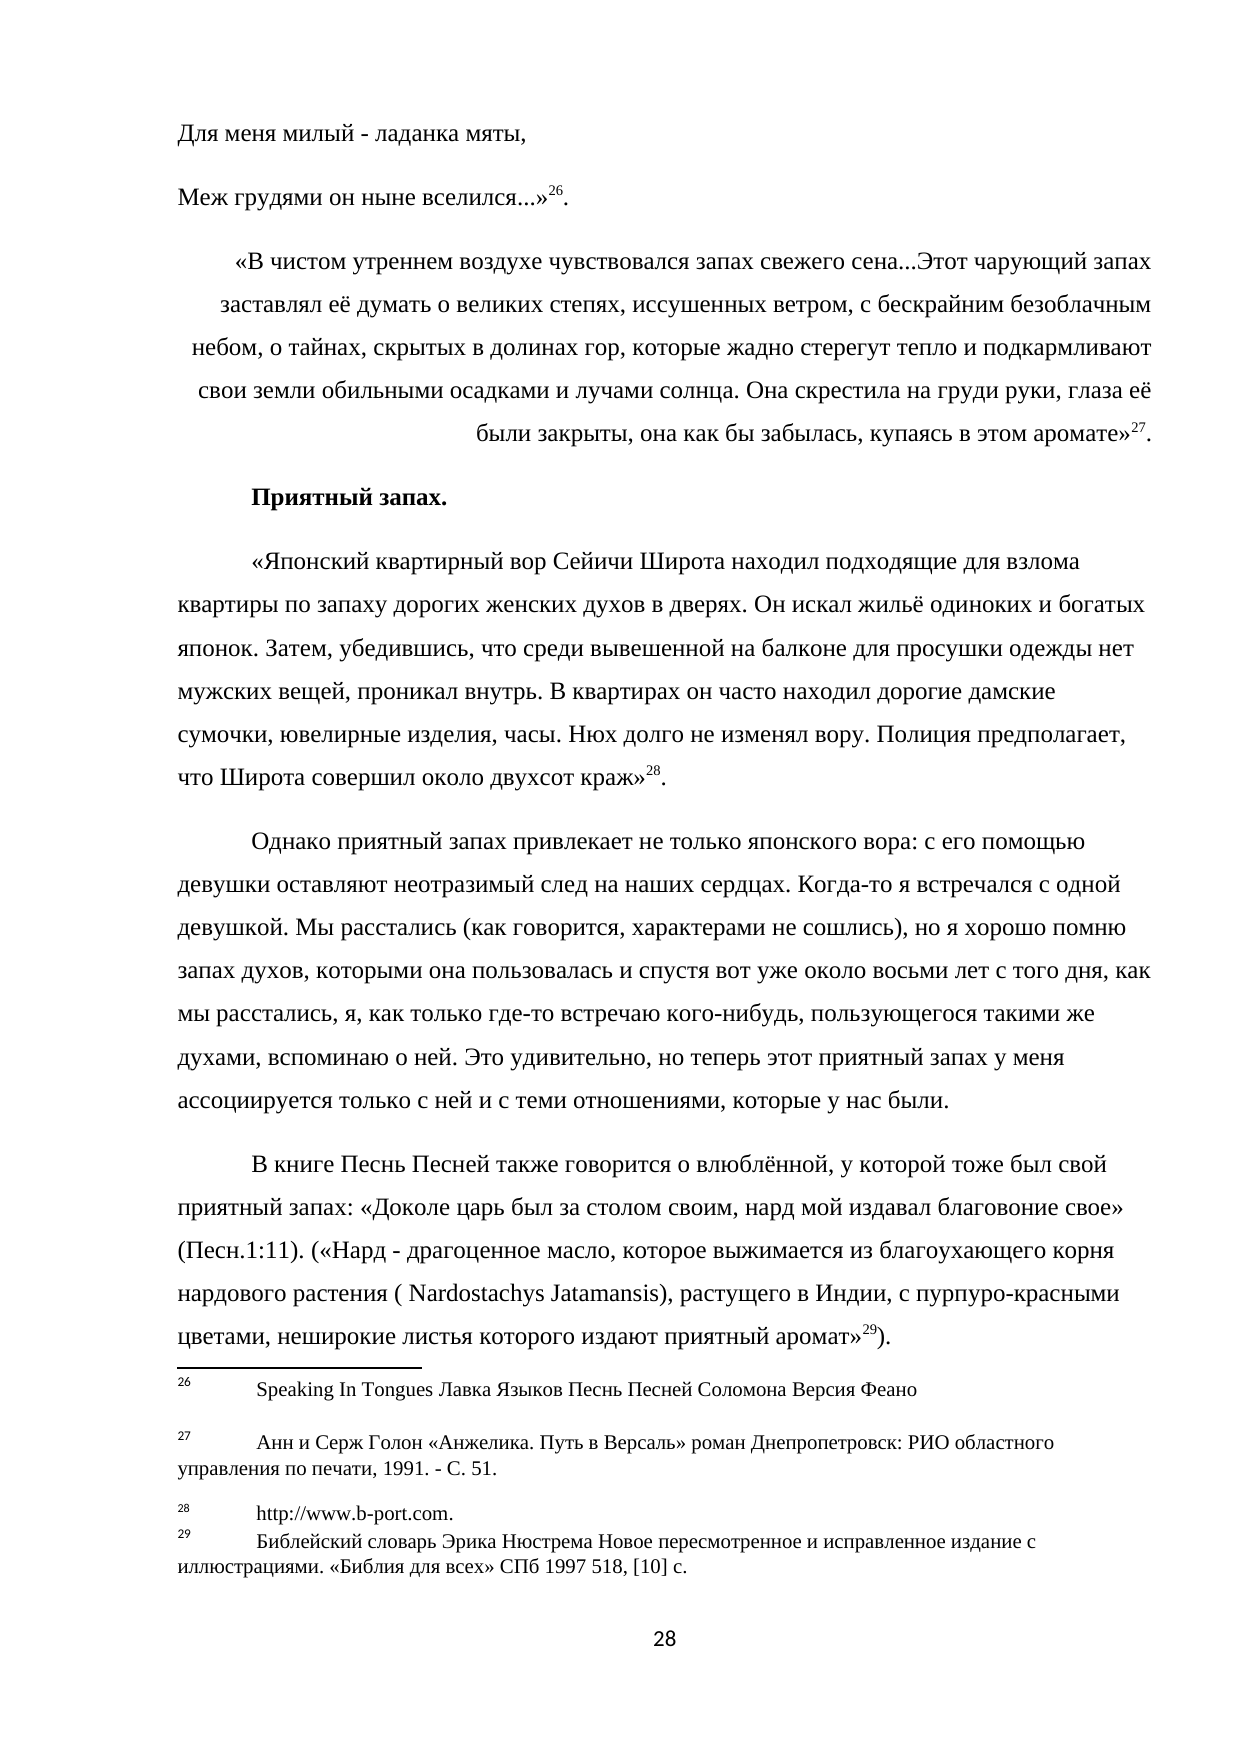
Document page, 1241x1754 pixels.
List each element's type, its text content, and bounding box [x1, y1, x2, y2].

text «В чистом утреннем воздухе чувствовался запах свежего сена...Этот чарующий запах заставлял её думать о великих степях, иссушенных ветром, с бескрайним безоблачным небом, о тайнах, скрытых в долинах гор, которые жадно стерегут тепло и подкармливают свои земли обильными осадками и лучами солнца. Она скрестила на груди руки, глаза её были закрыты, она как бы забылась, купаясь в этом аромате». [177, 246, 1152, 447]
text В книге Песнь Песней также говорится о влюблённой, у которой тоже был свой приятный запах: «Доколе царь был за столом своим, нард мой издавал благовоние свое» (Песн.1:11). («Нард - драгоценное масло, которое выжимается из благоухающего корня нардового растения ( Nardostachys Jatamansis), растущего в Индии, с пурпуро-красными цветами, неширокие листья которого издают приятный аромат»). [177, 1149, 1152, 1350]
text Приятный запах. [177, 482, 1152, 511]
text «Японский квартирный вор Сейичи Широта находил подходящие для взлома квартиры по запаху дорогих женских духов в дверях. Он искал жильё одиноких и богатых японок. Затем, убедившись, что среди вывешенной на балконе для просушки одежды нет мужских вещей, проникал внутрь. В квартирах он часто находил дорогие дамские сумочки, ювелирные изделия, часы. Нюх долго не изменял вору. Полиция предполагает, что Широта совершил около двухсот краж». [177, 546, 1152, 791]
text Для меня милый - ладанка мяты, [177, 118, 1152, 147]
text Однако приятный запах привлекает не только японского вора: с его помощью девушки оставляют неотразимый след на наших сердцах. Когда-то я встречался с одной девушкой. Мы расстались (как говорится, характерами не сошлись), но я хорошо помню запах духов, которыми она пользовалась и спустя вот уже около восьми лет с того дня, как мы расстались, я, как только где-то встречаю кого-нибудь, пользующегося такими же духами, вспоминаю о ней. Это удивительно, но теперь этот приятный запах у меня ассоциируется только с ней и с теми отношениями, которые у нас были. [177, 826, 1152, 1113]
text Меж грудями он ныне вселился...». [177, 182, 1152, 211]
